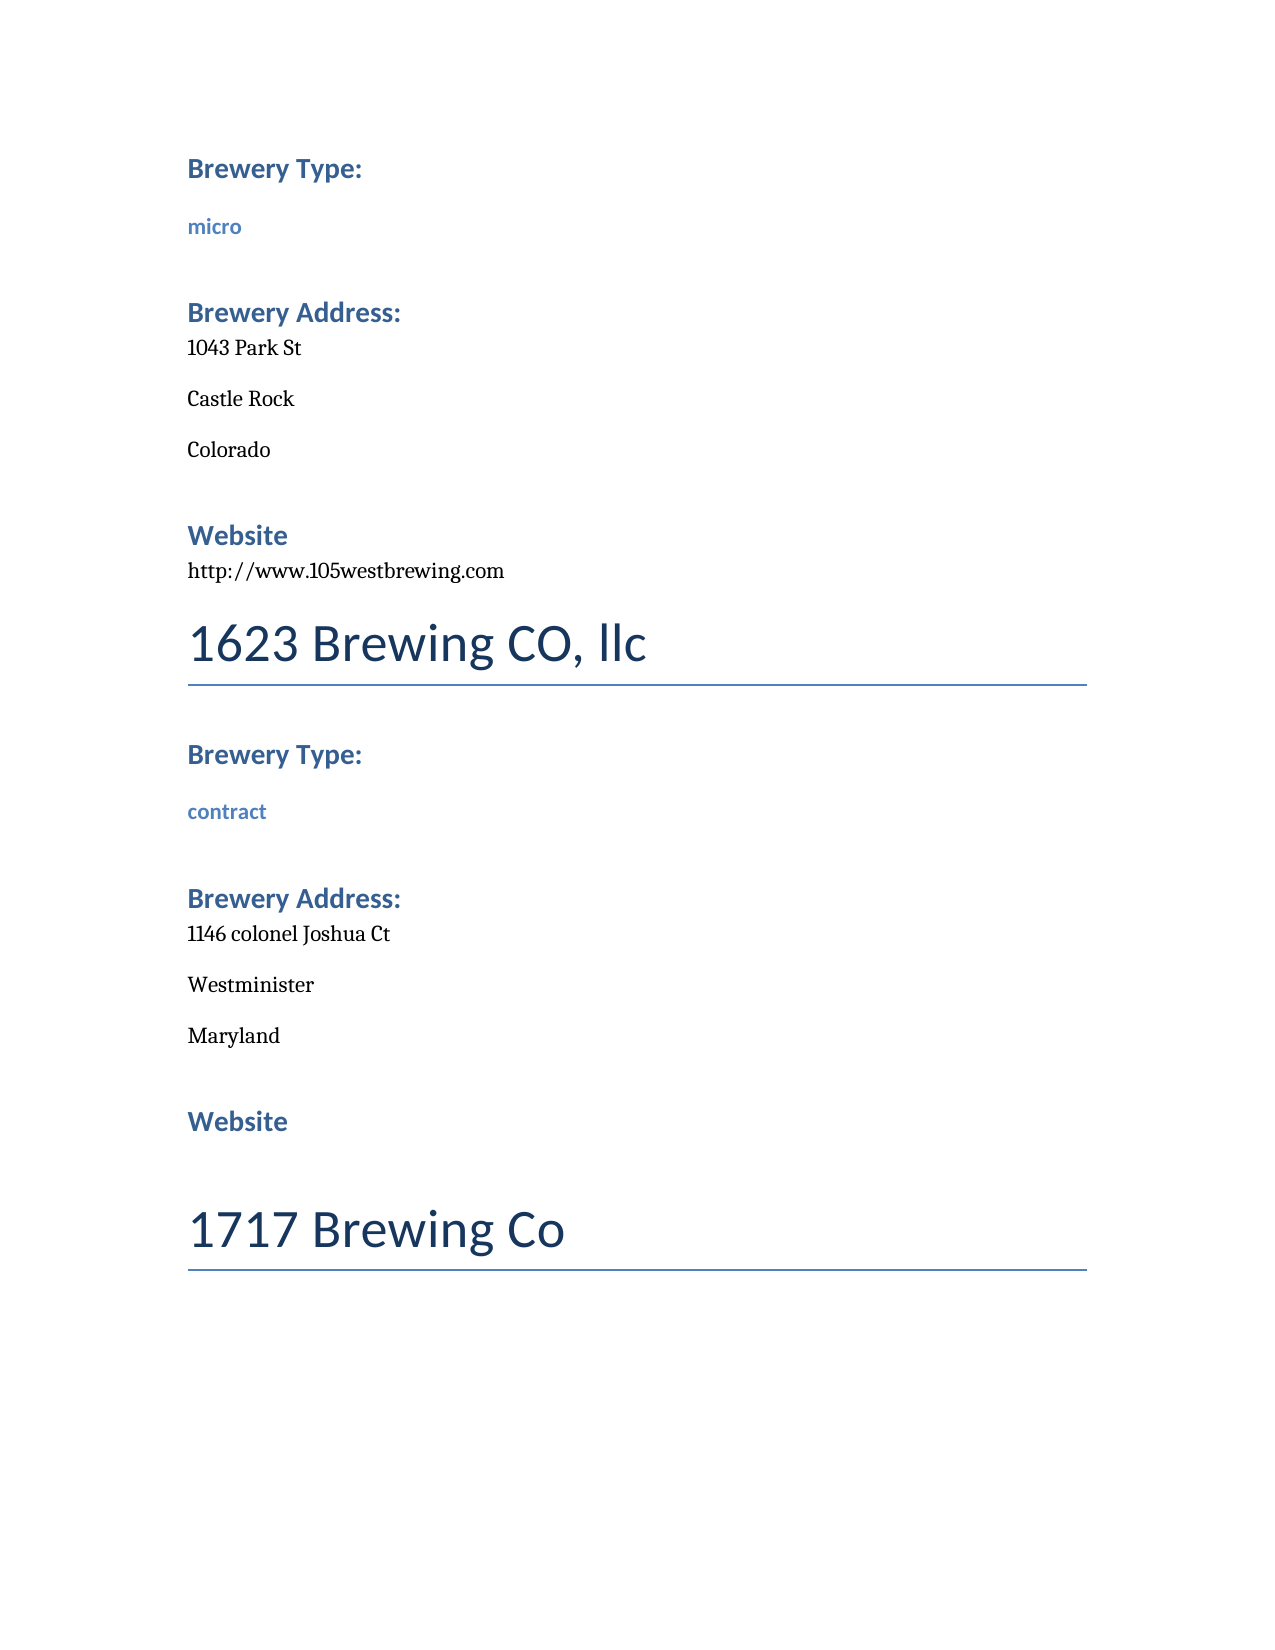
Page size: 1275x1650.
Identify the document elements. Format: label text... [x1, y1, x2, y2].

subtitle contract [187, 797, 1087, 826]
text 1043 Park St [187, 335, 1087, 361]
subtitle Website [187, 517, 1087, 553]
text 1146 colonel Joshua Ct [187, 921, 1087, 947]
subtitle Brewery Address: [187, 294, 1087, 329]
text Castle Rock [187, 386, 1087, 412]
text Colorado [187, 437, 1087, 463]
text http://www.105westbrewing.com [187, 558, 1087, 584]
title 1623 Brewing CO, llc [187, 609, 1087, 686]
subtitle Brewery Address: [187, 880, 1087, 915]
subtitle Brewery Type: [187, 736, 1087, 771]
subtitle Website [187, 1103, 1087, 1138]
subtitle micro [187, 212, 1087, 240]
text Westminister [187, 972, 1087, 998]
text Maryland [187, 1023, 1087, 1049]
subtitle Brewery Type: [187, 150, 1087, 186]
title 1717 Brewing Co [187, 1195, 1087, 1271]
